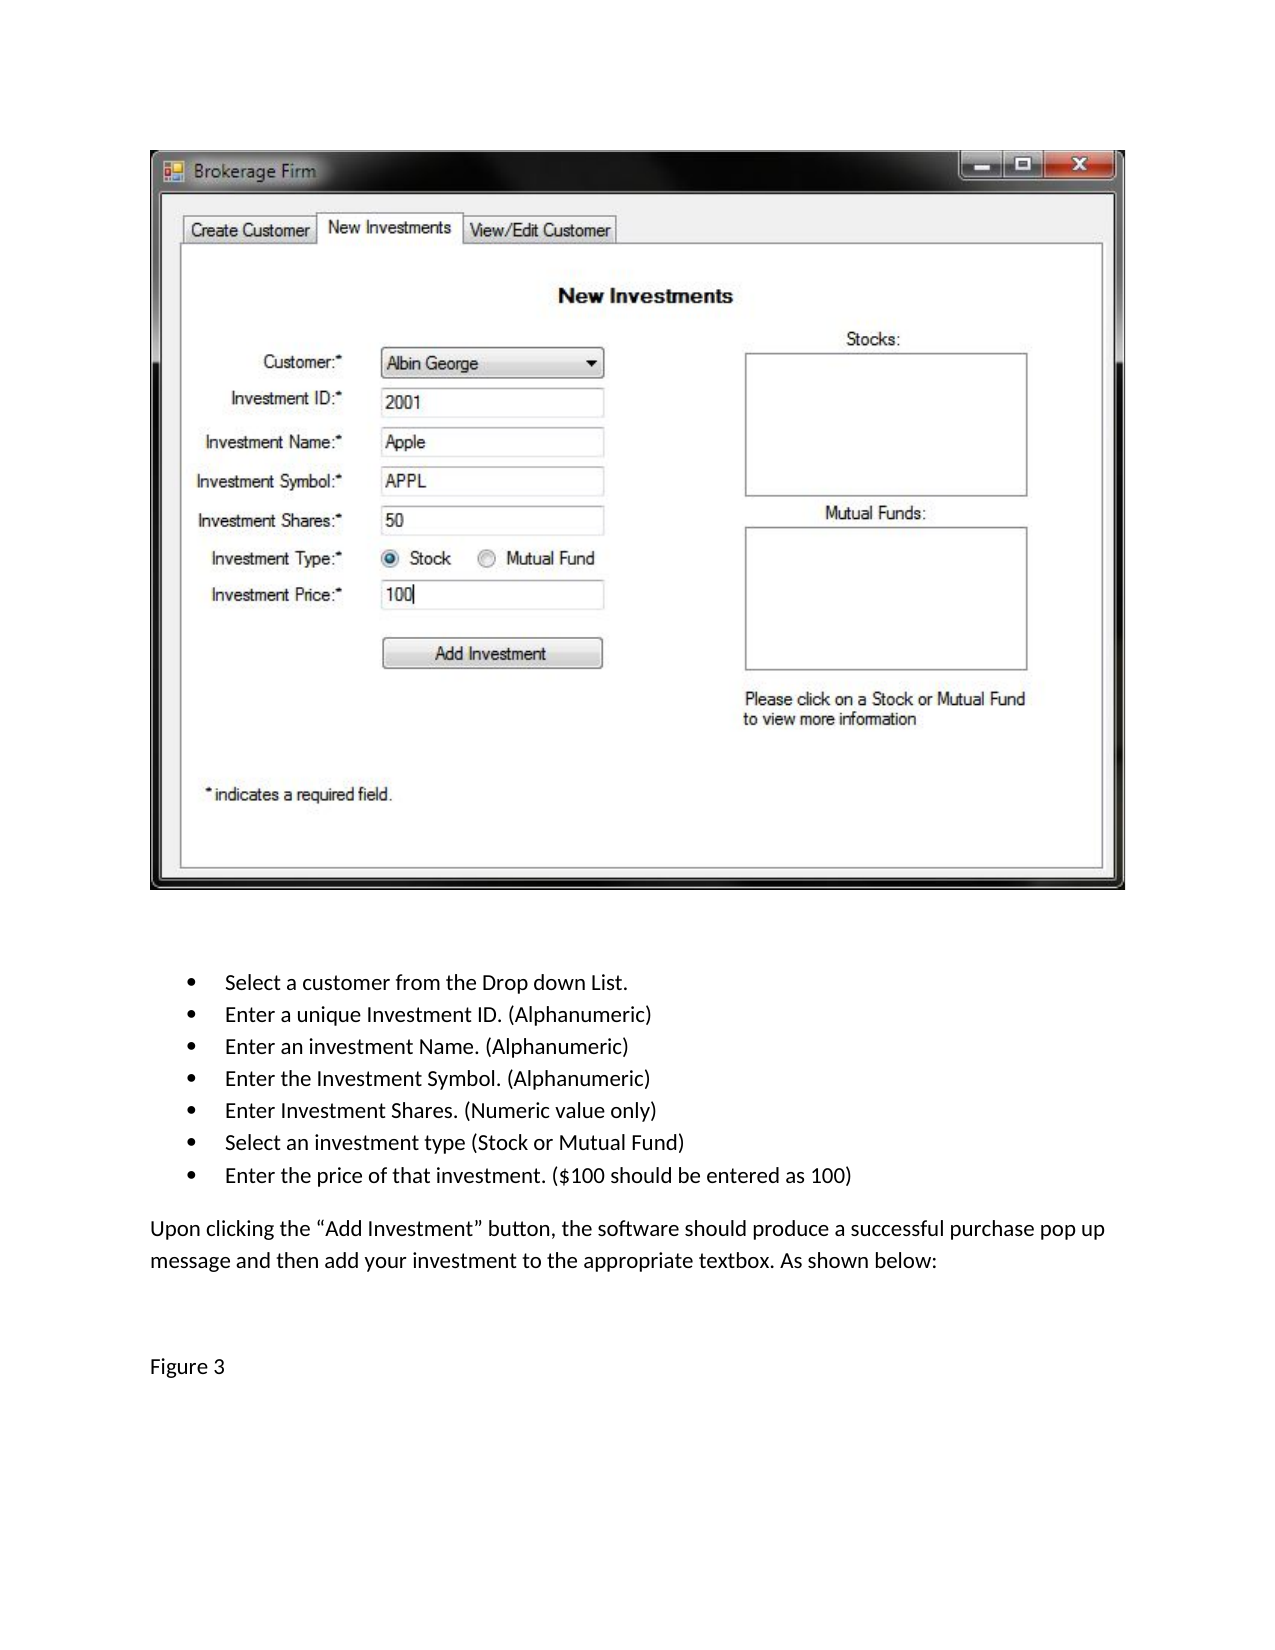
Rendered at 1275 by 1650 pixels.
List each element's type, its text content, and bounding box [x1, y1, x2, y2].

picture [150, 150, 1125, 890]
text Upon clicking the “Add Investment” button, the software should produce a successful purchase pop up message and then add your investment to the appropriate textbox. As shown below: [150, 1214, 1125, 1274]
list Enter an investment Name. (Alphanumeric) [187, 1032, 1125, 1060]
list Enter the Investment Symbol. (Alphanumeric) [187, 1064, 1125, 1092]
list Enter a unique Investment ID. (Alphanumeric) [187, 1000, 1125, 1028]
list Enter Investment Shares. (Numeric value only) [187, 1096, 1125, 1124]
list Enter the price of that investment. ($100 should be entered as 100) [187, 1161, 1125, 1189]
text Figure 3 [150, 1352, 1125, 1380]
list Select an investment type (Stock or Mutual Fund) [187, 1128, 1125, 1157]
list Select a customer from the Drop down List. [187, 968, 1125, 996]
